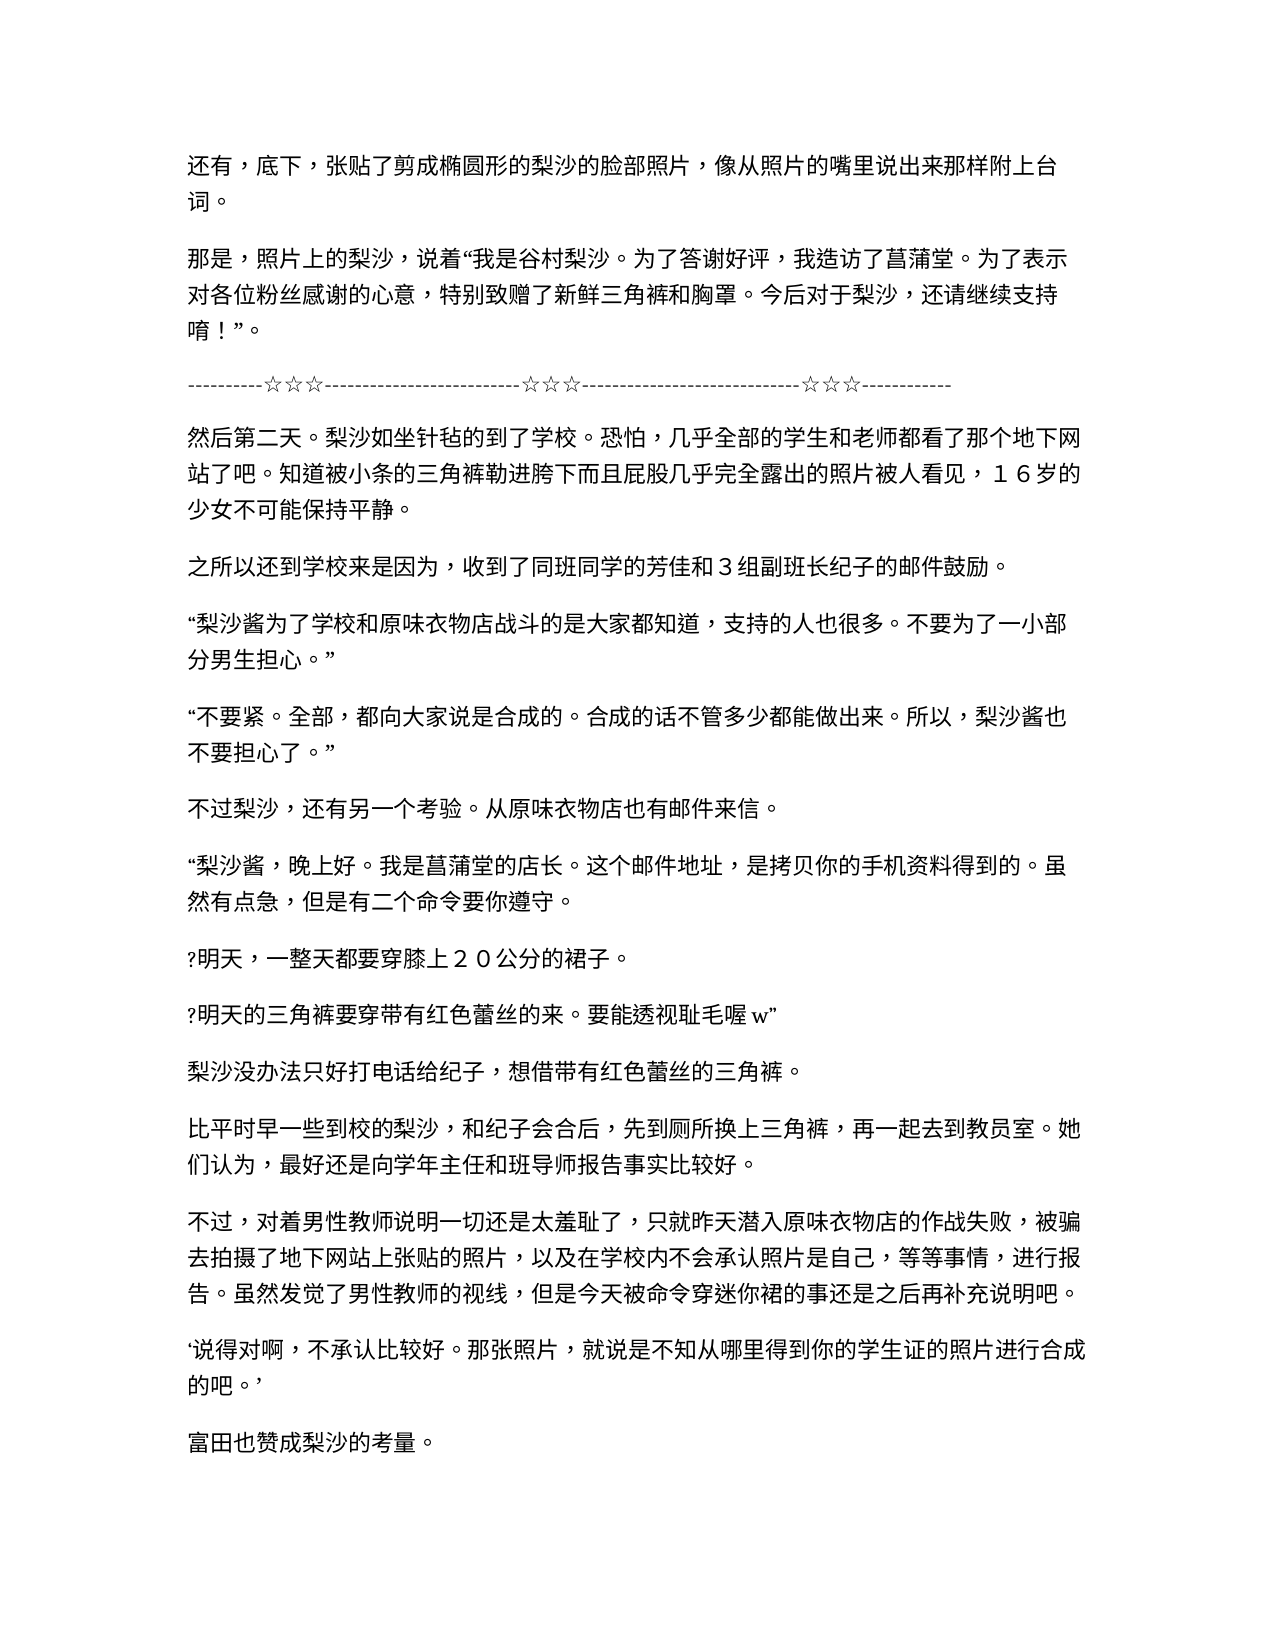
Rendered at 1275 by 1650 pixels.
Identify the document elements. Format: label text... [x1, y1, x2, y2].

text “梨沙酱为了学校和原味衣物店战斗的是大家都知道，支持的人也很多。不要为了一小部分男生担心。” [187, 608, 1087, 675]
text ?明天的三角裤要穿带有红色蕾丝的来。要能透视耻毛喔w” [187, 999, 1087, 1031]
text ?明天，一整天都要穿膝上２０公分的裙子。 [187, 943, 1087, 974]
text 富田也赞成梨沙的考量。 [187, 1427, 1087, 1458]
text 比平时早一些到校的梨沙，和纪子会合后，先到厕所换上三角裤，再一起去到教员室。她们认为，最好还是向学年主任和班导师报告事实比较好。 [187, 1113, 1087, 1180]
text 不过，对着男性教师说明一切还是太羞耻了，只就昨天潜入原味衣物店的作战失败，被骗去拍摄了地下网站上张贴的照片，以及在学校内不会承认照片是自己，等等事情，进行报告。虽然发觉了男性教师的视线，但是今天被命令穿迷你裙的事还是之后再补充说明吧。 [187, 1206, 1087, 1309]
text ‘说得对啊，不承认比较好。那张照片，就说是不知从哪里得到你的学生证的照片进行合成的吧。’ [187, 1334, 1087, 1402]
text 然后第二天。梨沙如坐针毡的到了学校。恐怕，几乎全部的学生和老师都看了那个地下网站了吧。知道被小条的三角裤勒进胯下而且屁股几乎完全露出的照片被人看见，１６岁的少女不可能保持平静。 [187, 422, 1087, 526]
text 还有，底下，张贴了剪成椭圆形的梨沙的脸部照片，像从照片的嘴里说出来那样附上台词。 [187, 150, 1087, 217]
text “不要紧。全部，都向大家说是合成的。合成的话不管多少都能做出来。所以，梨沙酱也不要担心了。” [187, 701, 1087, 768]
text 之所以还到学校来是因为，收到了同班同学的芳佳和３组副班长纪子的邮件鼓励。 [187, 551, 1087, 582]
text “梨沙酱，晚上好。我是菖蒲堂的店长。这个邮件地址，是拷贝你的手机资料得到的。虽然有点急，但是有二个命令要你遵守。 [187, 850, 1087, 917]
text ----------☆☆☆--------------------------☆☆☆-----------------------------☆☆☆------------ [187, 371, 1087, 398]
text 梨沙没办法只好打电话给纪子，想借带有红色蕾丝的三角裤。 [187, 1056, 1087, 1087]
text 那是，照片上的梨沙，说着“我是谷村梨沙。为了答谢好评，我造访了菖蒲堂。为了表示对各位粉丝感谢的心意，特别致赠了新鲜三角裤和胸罩。今后对于梨沙，还请继续支持唷！”。 [187, 243, 1087, 346]
text 不过梨沙，还有另一个考验。从原味衣物店也有邮件来信。 [187, 793, 1087, 824]
